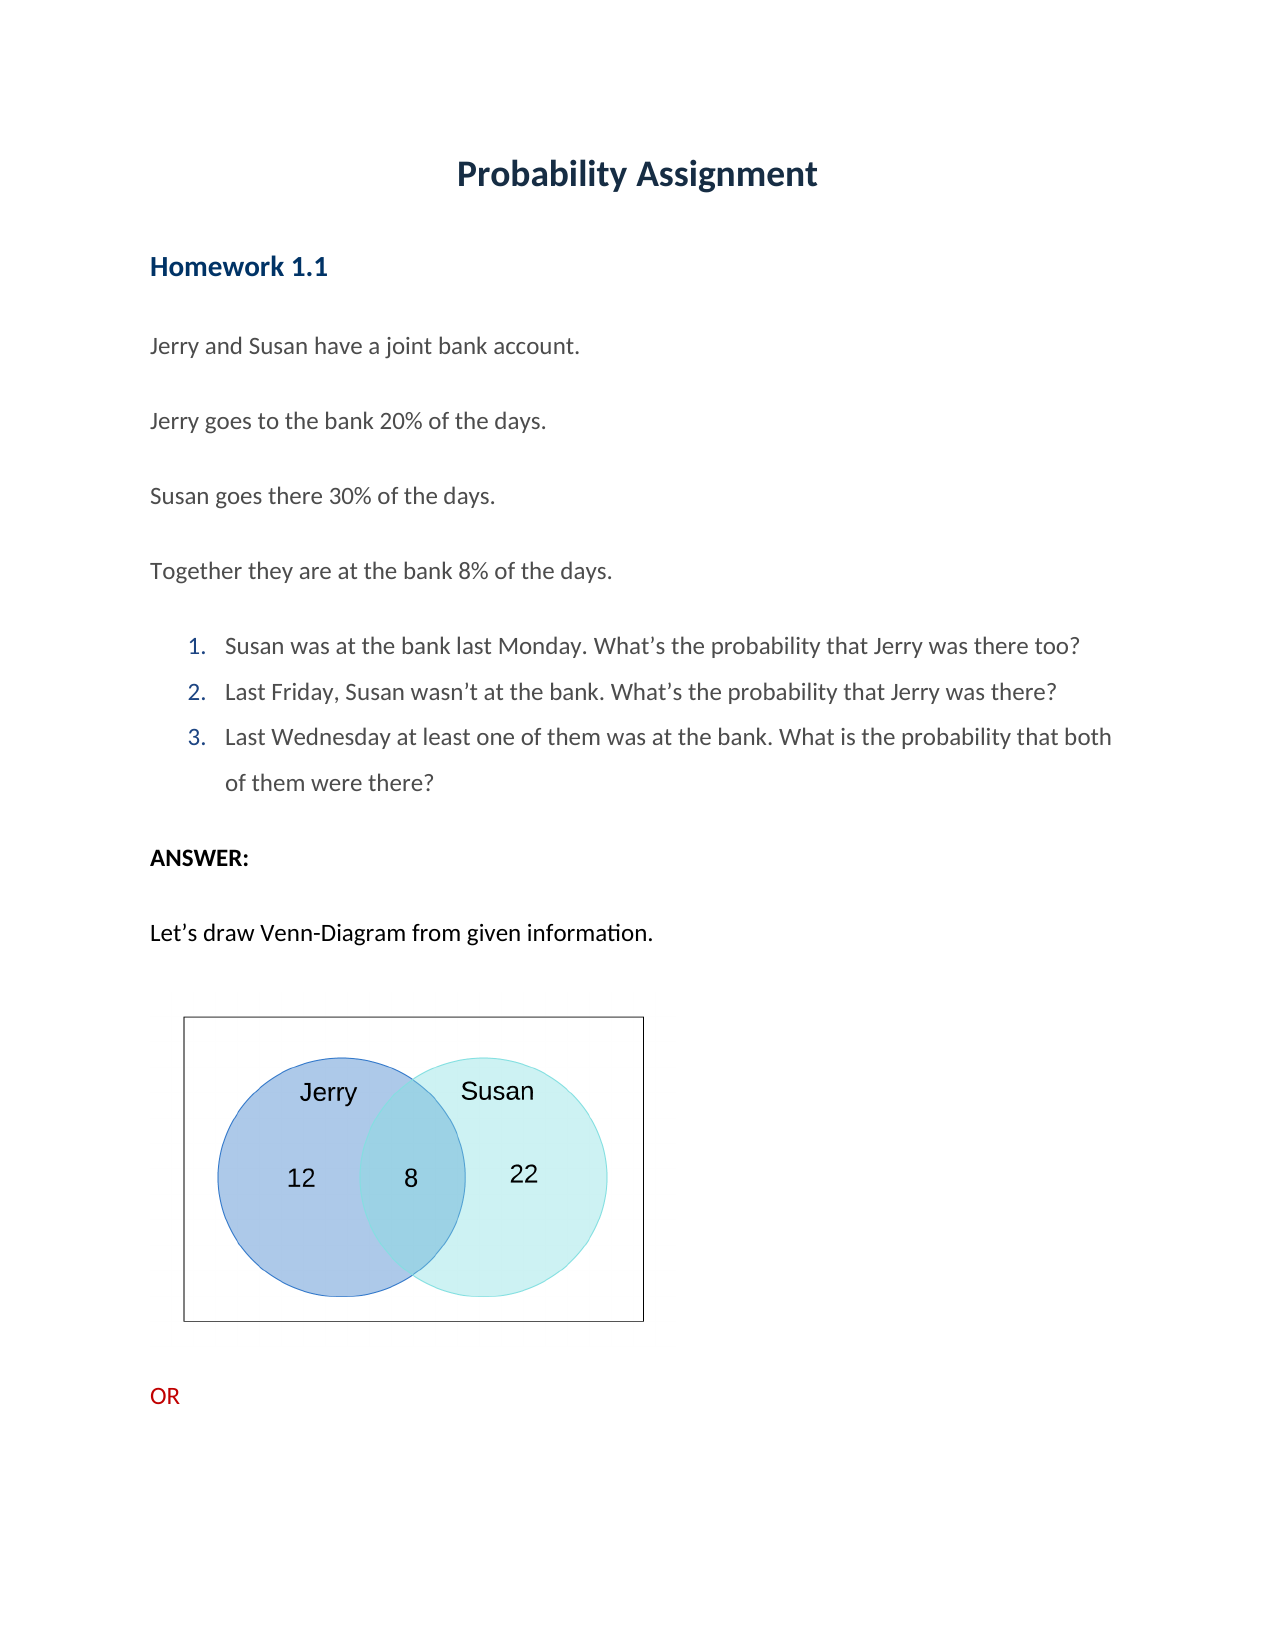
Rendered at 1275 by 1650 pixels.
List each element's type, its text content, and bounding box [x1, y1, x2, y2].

list Susan was at the bank last Monday. What’s the probability that Jerry was there too? [187, 630, 1125, 661]
list Last Wednesday at least one of them was at the bank. What is the probability that both of them were there? [187, 722, 1125, 798]
text Homework 1.1 [150, 248, 1125, 283]
picture [150, 992, 677, 1347]
text OR [150, 1381, 1125, 1411]
text Let’s draw Venn-Diagram from given information. [150, 917, 1125, 948]
list Last Friday, Susan wasn’t at the bank. What’s the probability that Jerry was there? [187, 676, 1125, 706]
text ANSWER: [150, 842, 1125, 873]
text Jerry goes to the bank 20% of the days. [150, 405, 1125, 436]
text Probability Assignment [150, 150, 1125, 196]
text Together they are at the bank 8% of the days. [150, 555, 1125, 586]
text Susan goes there 30% of the days. [150, 480, 1125, 511]
text Jerry and Susan have a joint bank account. [150, 331, 1125, 361]
